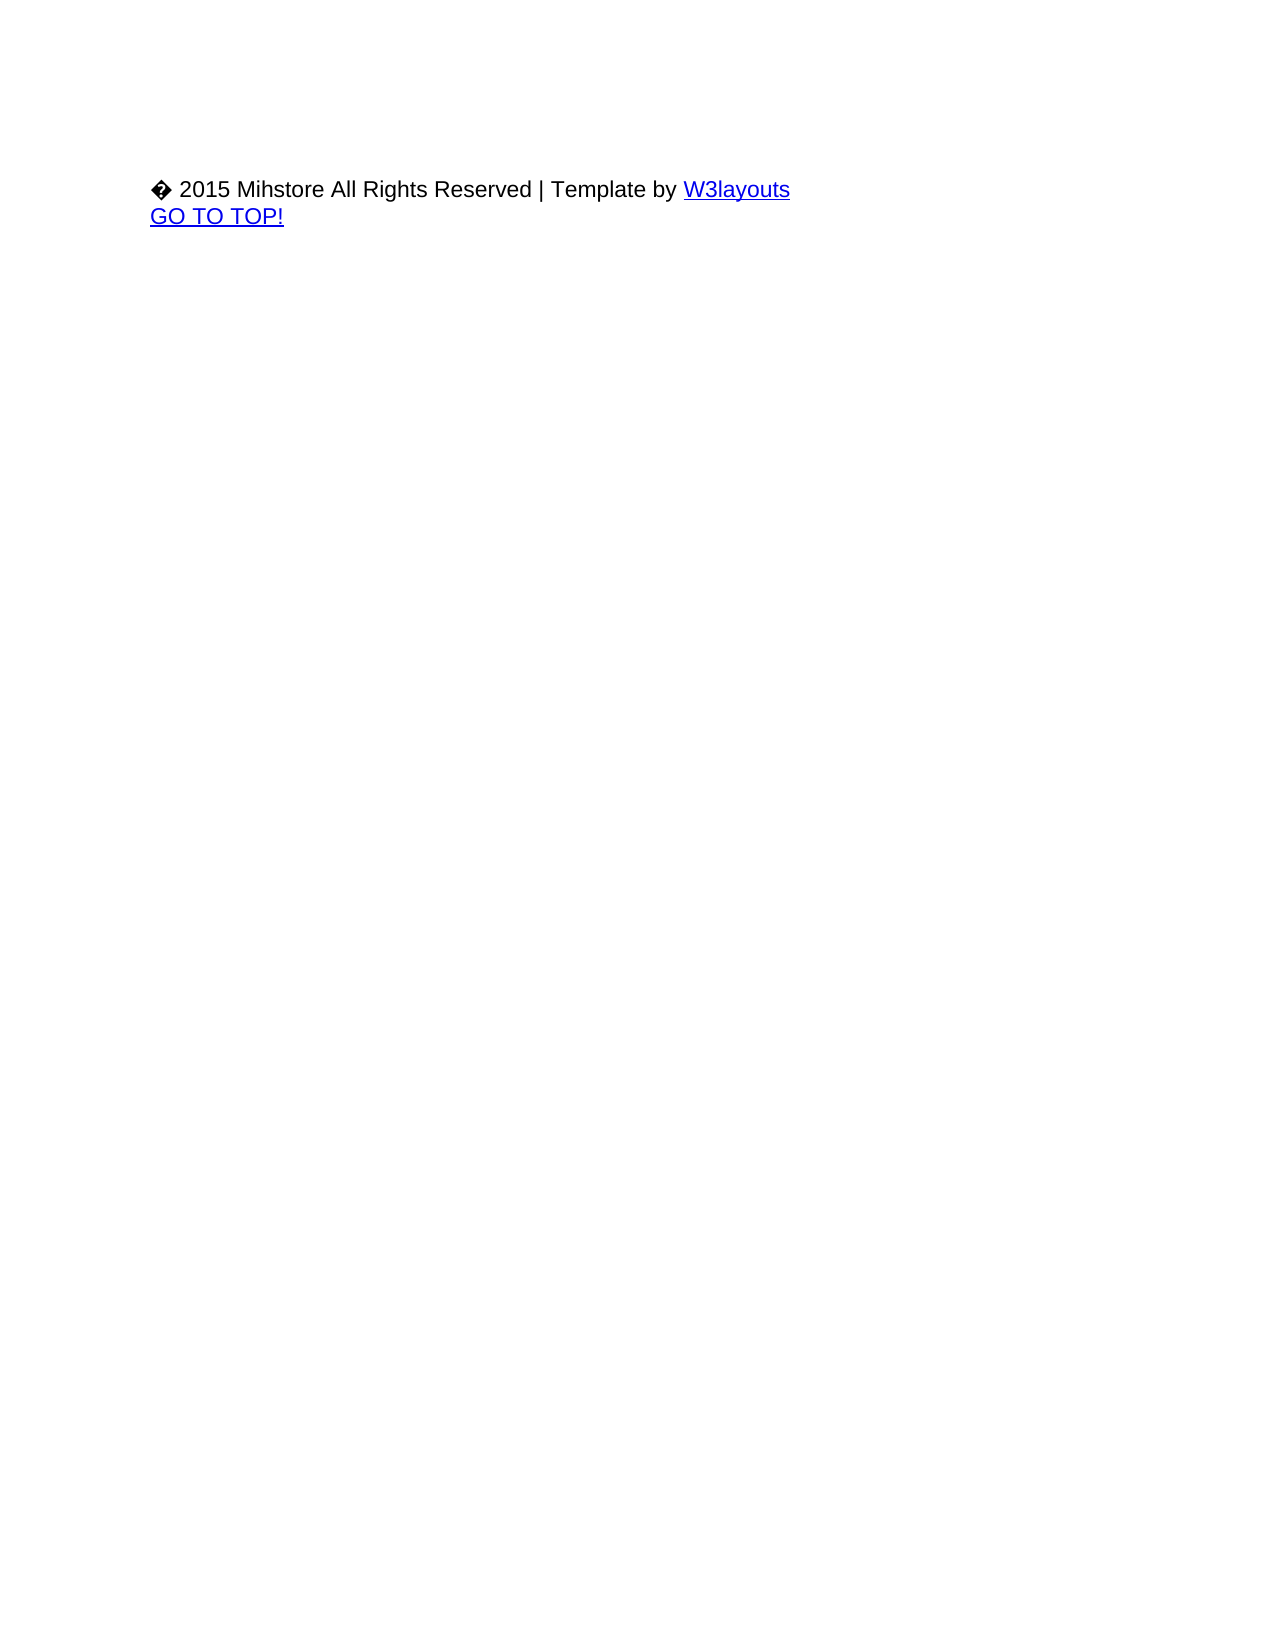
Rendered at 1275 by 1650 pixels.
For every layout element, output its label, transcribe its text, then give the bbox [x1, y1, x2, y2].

text � 2015 Mihstore All Rights Reserved | Template by W3layouts [150, 176, 1125, 203]
text GO TO TOP! [150, 203, 1125, 229]
